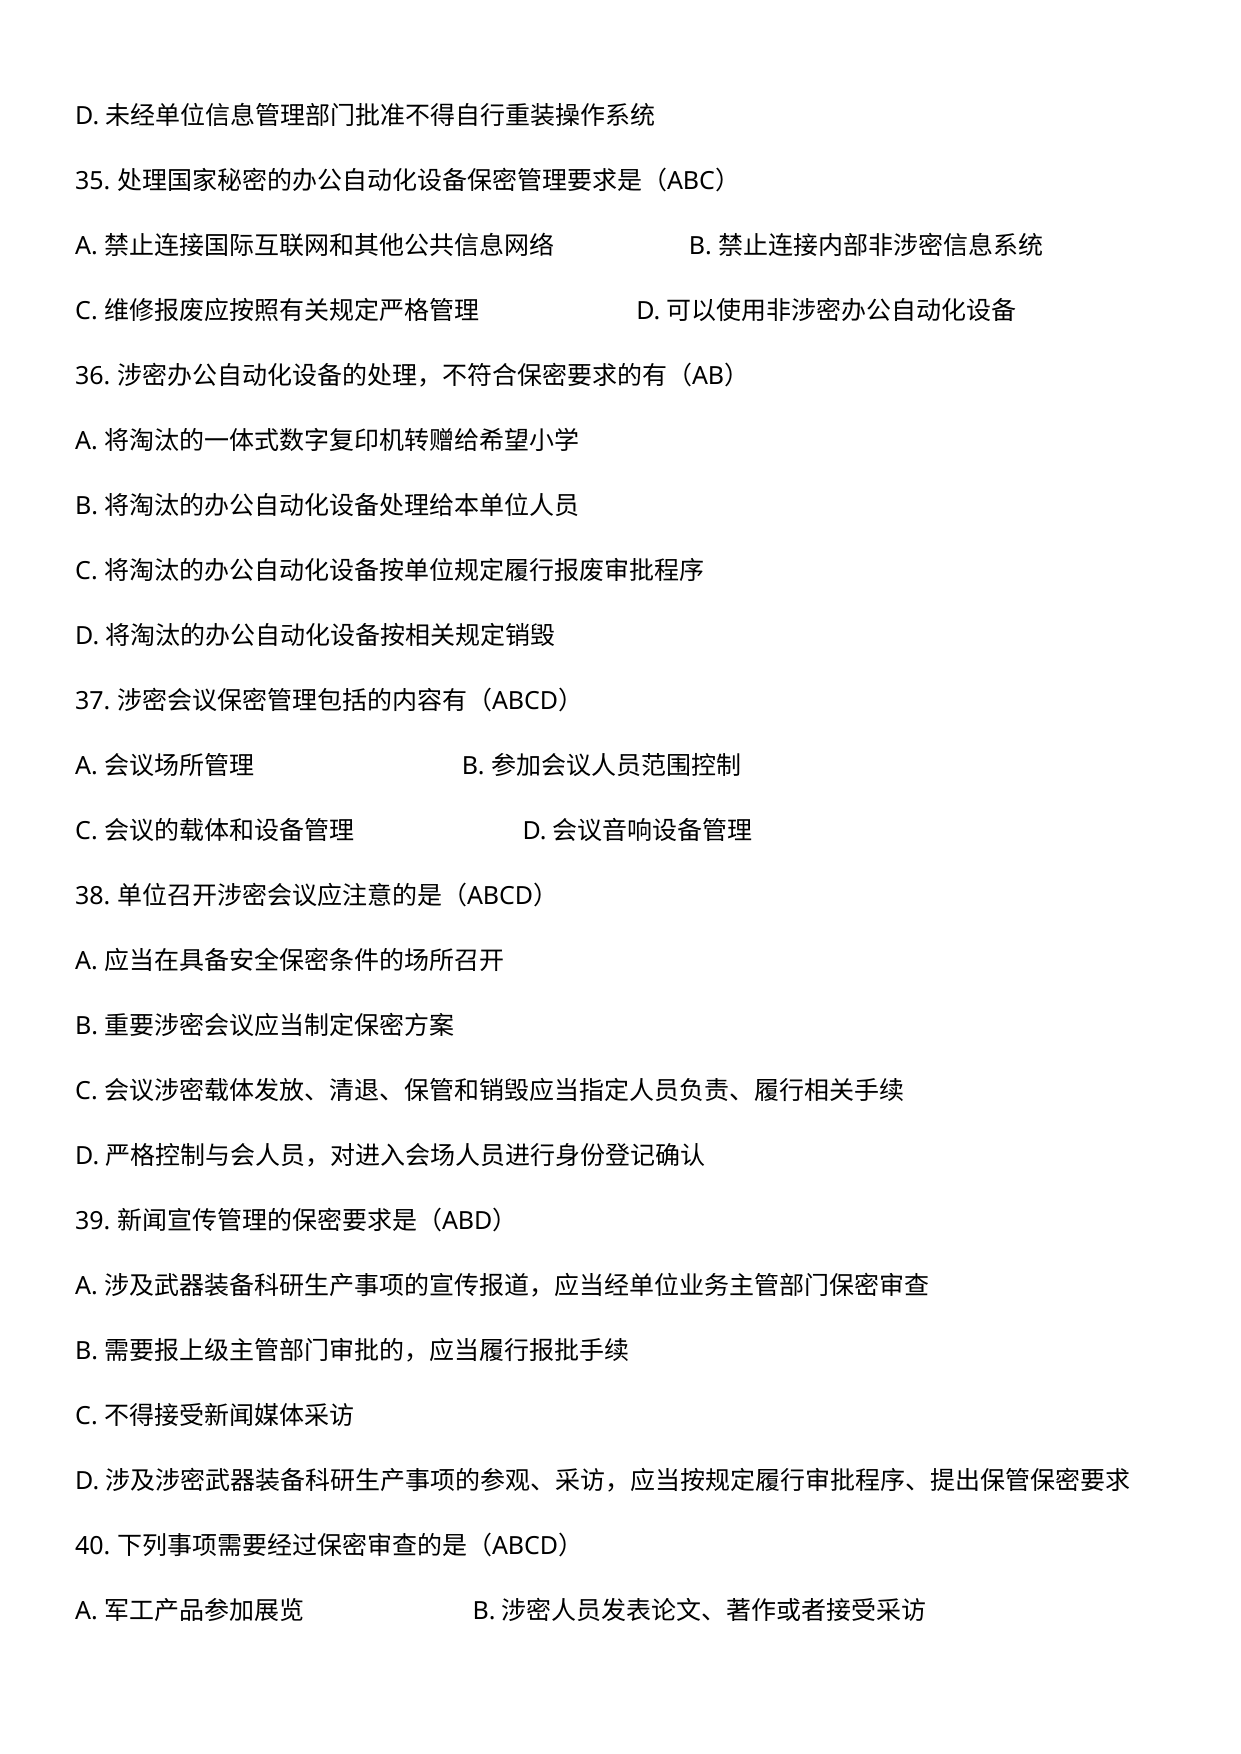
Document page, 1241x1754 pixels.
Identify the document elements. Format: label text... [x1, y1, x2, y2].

text 39. 新闻宣传管理的保密要求是（ABD） [75, 1186, 1165, 1251]
text A. 应当在具备安全保密条件的场所召开 [75, 926, 1165, 991]
text 35. 处理国家秘密的办公自动化设备保密管理要求是（ABC） [75, 146, 1165, 211]
text 40. 下列事项需要经过保密审查的是（ABCD） [75, 1511, 1165, 1576]
text C. 维修报废应按照有关规定严格管理 D. 可以使用非涉密办公自动化设备 [75, 276, 1165, 341]
text D. 严格控制与会人员，对进入会场人员进行身份登记确认 [75, 1121, 1165, 1186]
text C. 会议的载体和设备管理 D. 会议音响设备管理 [75, 796, 1165, 861]
text A. 将淘汰的一体式数字复印机转赠给希望小学 [75, 406, 1165, 471]
text C. 不得接受新闻媒体采访 [75, 1381, 1165, 1446]
text A. 军工产品参加展览 B. 涉密人员发表论文、著作或者接受采访 [75, 1576, 1165, 1641]
text D. 将淘汰的办公自动化设备按相关规定销毁 [75, 601, 1165, 666]
text A. 会议场所管理 B. 参加会议人员范围控制 [75, 731, 1165, 796]
text B. 重要涉密会议应当制定保密方案 [75, 991, 1165, 1056]
text 37. 涉密会议保密管理包括的内容有（ABCD） [75, 666, 1165, 731]
text B. 需要报上级主管部门审批的，应当履行报批手续 [75, 1316, 1165, 1381]
text D. 涉及涉密武器装备科研生产事项的参观、采访，应当按规定履行审批程序、提出保管保密要求 [75, 1446, 1165, 1511]
text C. 会议涉密载体发放、清退、保管和销毁应当指定人员负责、履行相关手续 [75, 1056, 1165, 1121]
text 38. 单位召开涉密会议应注意的是（ABCD） [75, 861, 1165, 926]
text C. 将淘汰的办公自动化设备按单位规定履行报废审批程序 [75, 536, 1165, 601]
text D. 未经单位信息管理部门批准不得自行重装操作系统 [75, 81, 1165, 146]
text B. 将淘汰的办公自动化设备处理给本单位人员 [75, 471, 1165, 536]
text 36. 涉密办公自动化设备的处理，不符合保密要求的有（AB） [75, 341, 1165, 406]
text A. 涉及武器装备科研生产事项的宣传报道，应当经单位业务主管部门保密审查 [75, 1251, 1165, 1316]
text A. 禁止连接国际互联网和其他公共信息网络 B. 禁止连接内部非涉密信息系统 [75, 211, 1165, 276]
